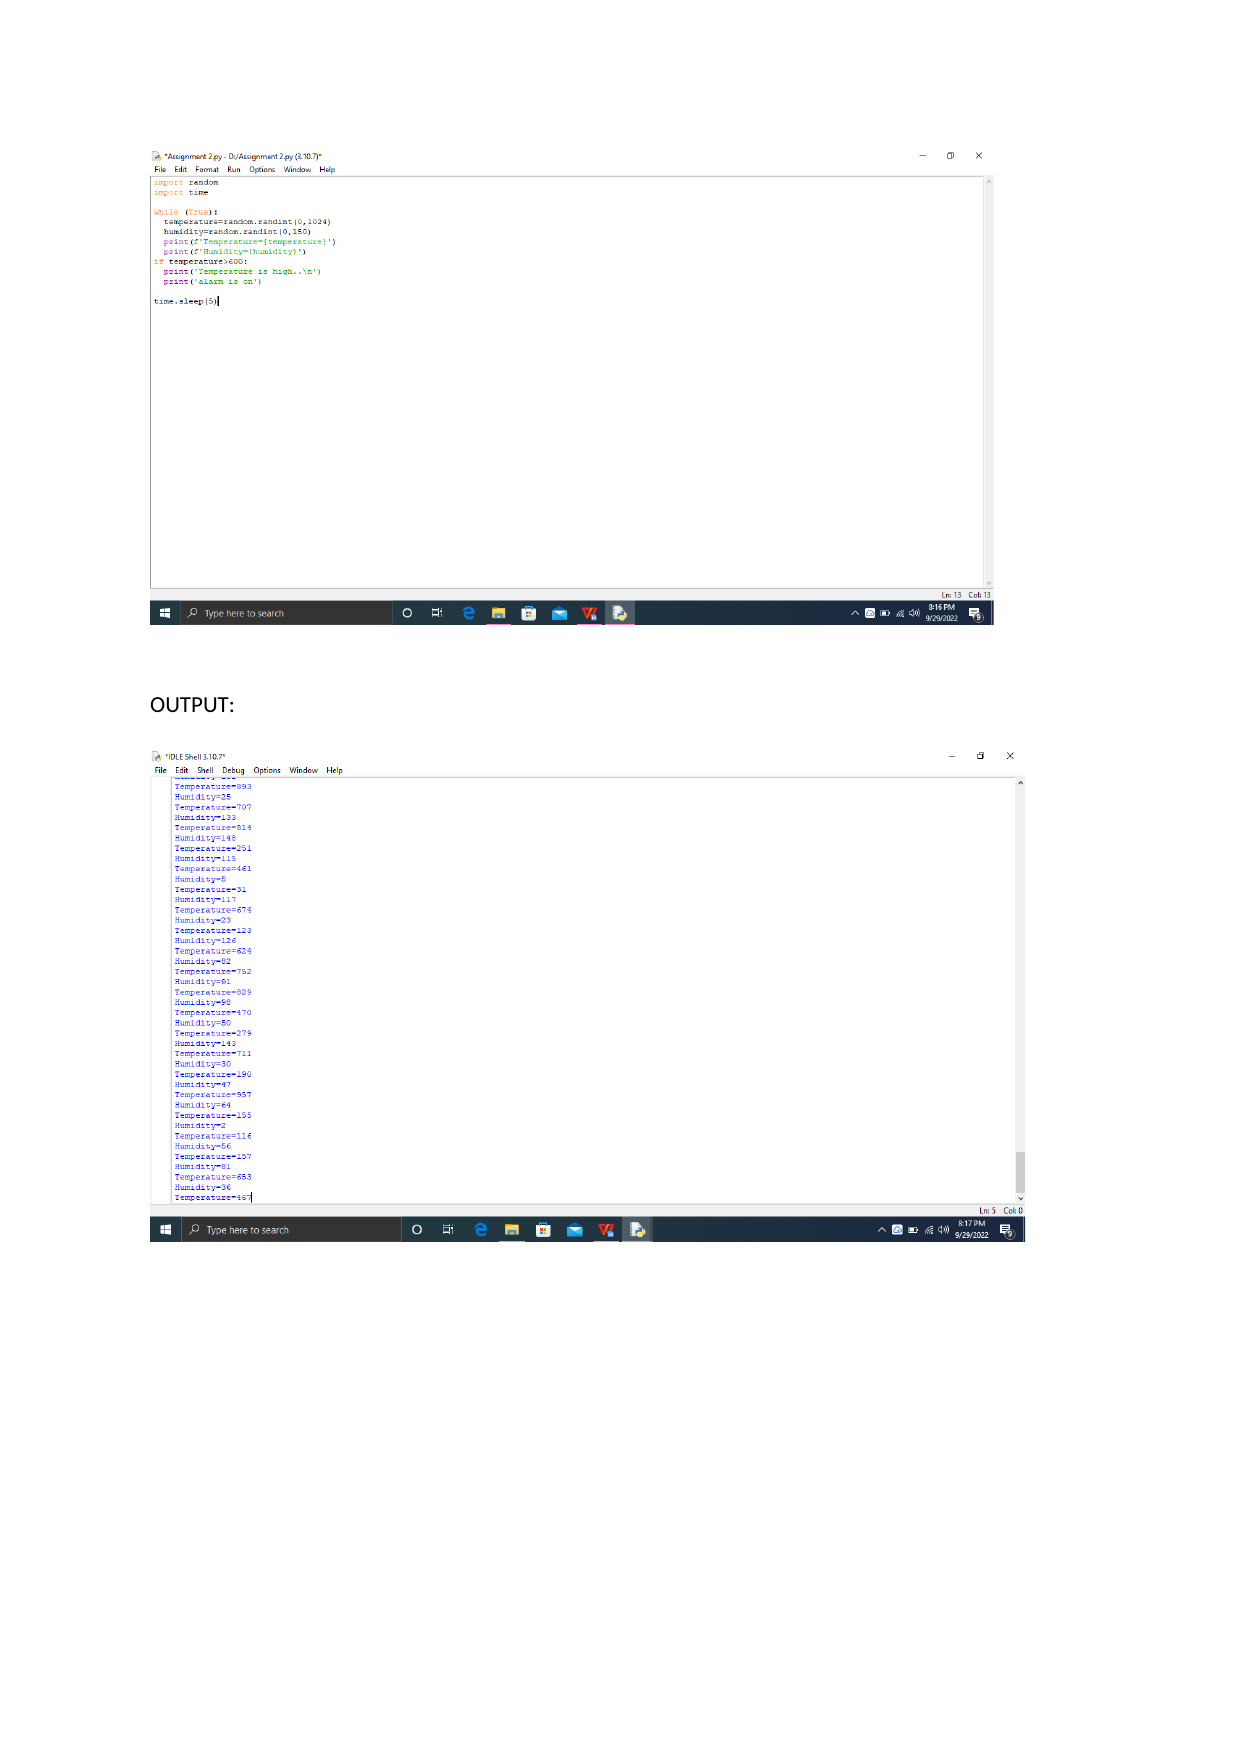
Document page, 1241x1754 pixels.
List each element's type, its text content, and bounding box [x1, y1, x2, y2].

picture [150, 749, 1025, 1242]
text OUTPUT: [150, 687, 1090, 718]
picture [150, 150, 994, 625]
